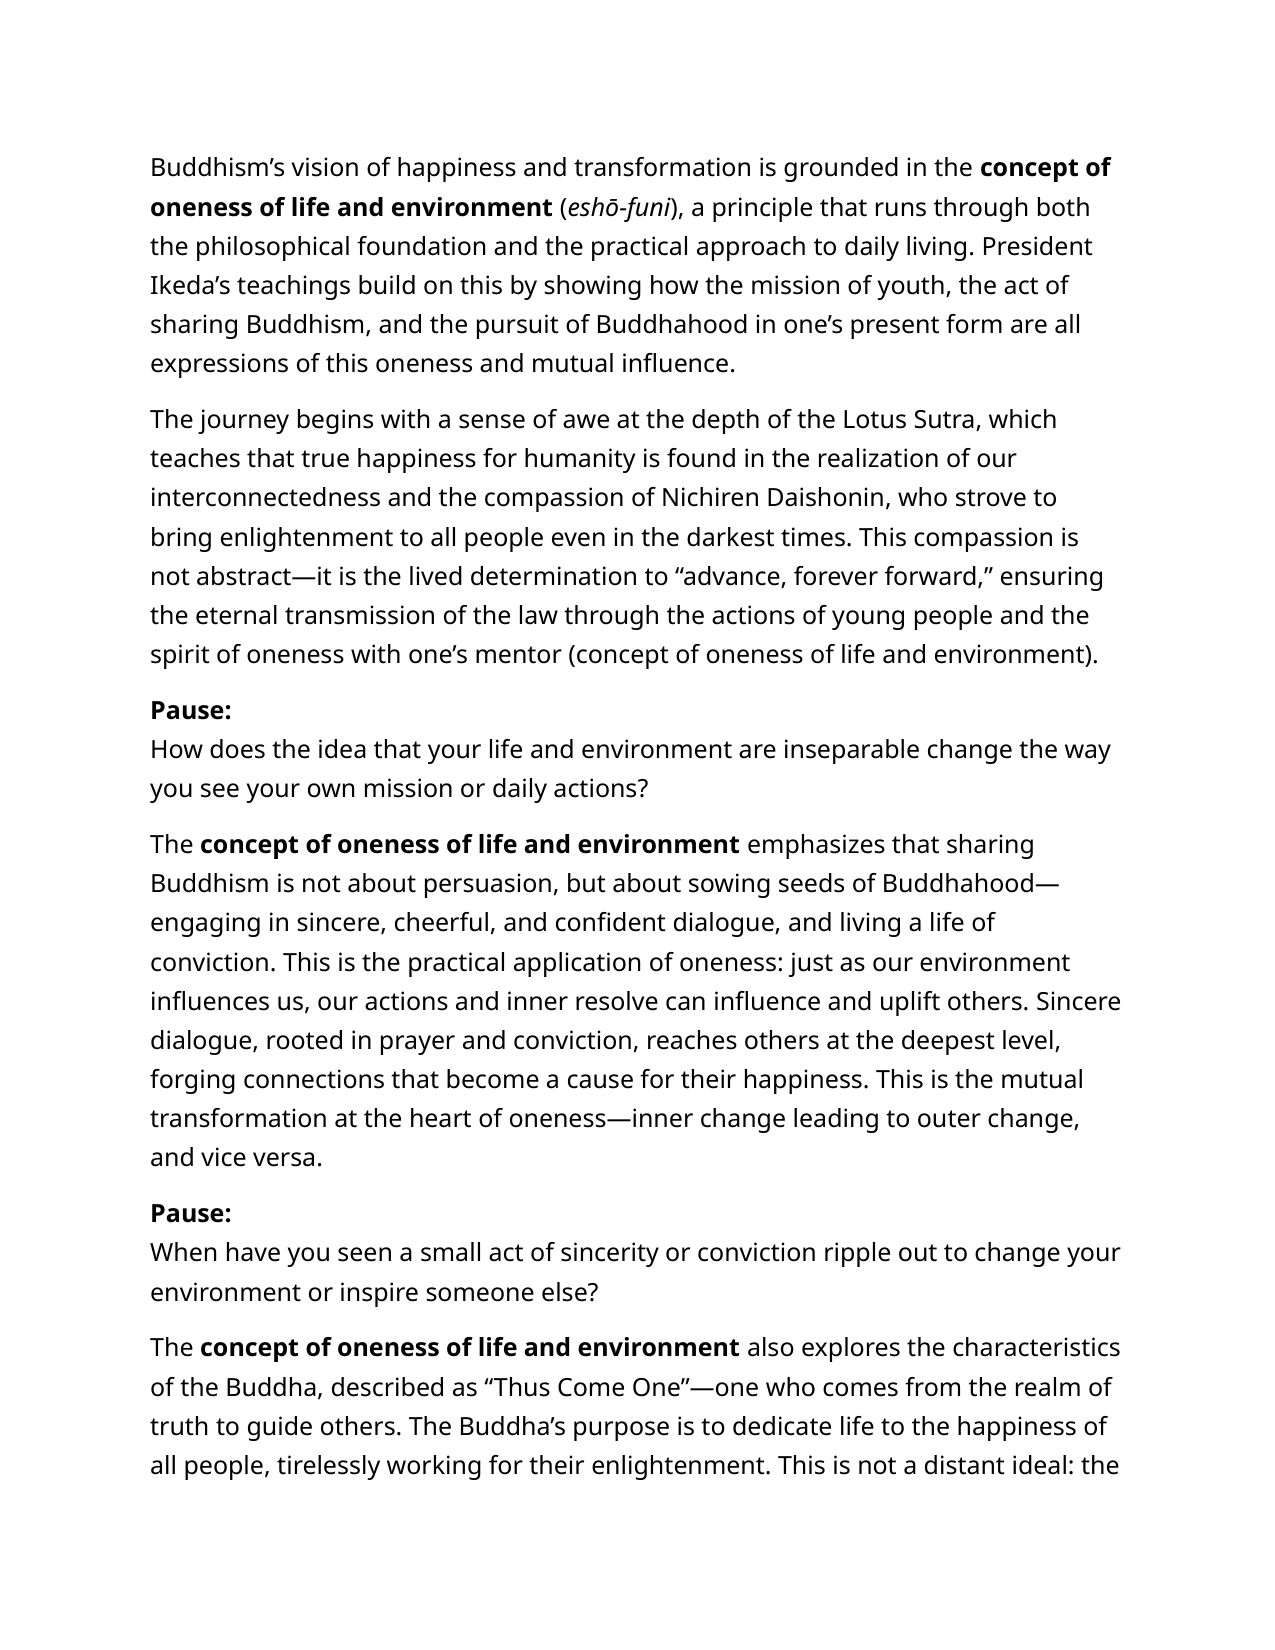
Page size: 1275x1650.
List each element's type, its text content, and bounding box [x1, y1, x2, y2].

text The concept of oneness of life and environment emphasizes that sharing Buddhism is not about persuasion, but about sowing seeds of Buddhahood—engaging in sincere, cheerful, and confident dialogue, and living a life of conviction. This is the practical application of oneness: just as our environment influences us, our actions and inner resolve can influence and uplift others. Sincere dialogue, rooted in prayer and conviction, reaches others at the deepest level, forging connections that become a cause for their happiness. This is the mutual transformation at the heart of oneness—inner change leading to outer change, and vice versa. [150, 827, 1125, 1174]
text Pause: How does the idea that your life and environment are inseparable change the way you see your own mission or daily actions? [150, 692, 1125, 805]
text Pause: When have you seen a small act of sincerity or conviction ripple out to change your environment or inspire someone else? [150, 1196, 1125, 1308]
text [150, 1330, 1125, 1482]
text Buddhism’s vision of happiness and transformation is grounded in the concept of oneness of life and environment (eshō-funi), a principle that runs through both the philosophical foundation and the practical approach to daily living. President Ikeda’s teachings build on this by showing how the mission of youth, the act of sharing Buddhism, and the pursuit of Buddhahood in one’s present form are all expressions of this oneness and mutual influence. [150, 150, 1125, 380]
text The journey begins with a sense of awe at the depth of the Lotus Sutra, which teaches that true happiness for humanity is found in the realization of our interconnectedness and the compassion of Nichiren Daishonin, who strove to bring enlightenment to all people even in the darkest times. This compassion is not abstract—it is the lived determination to “advance, forever forward,” ensuring the eternal transmission of the law through the actions of young people and the spirit of oneness with one’s mentor (concept of oneness of life and environment). [150, 402, 1125, 671]
